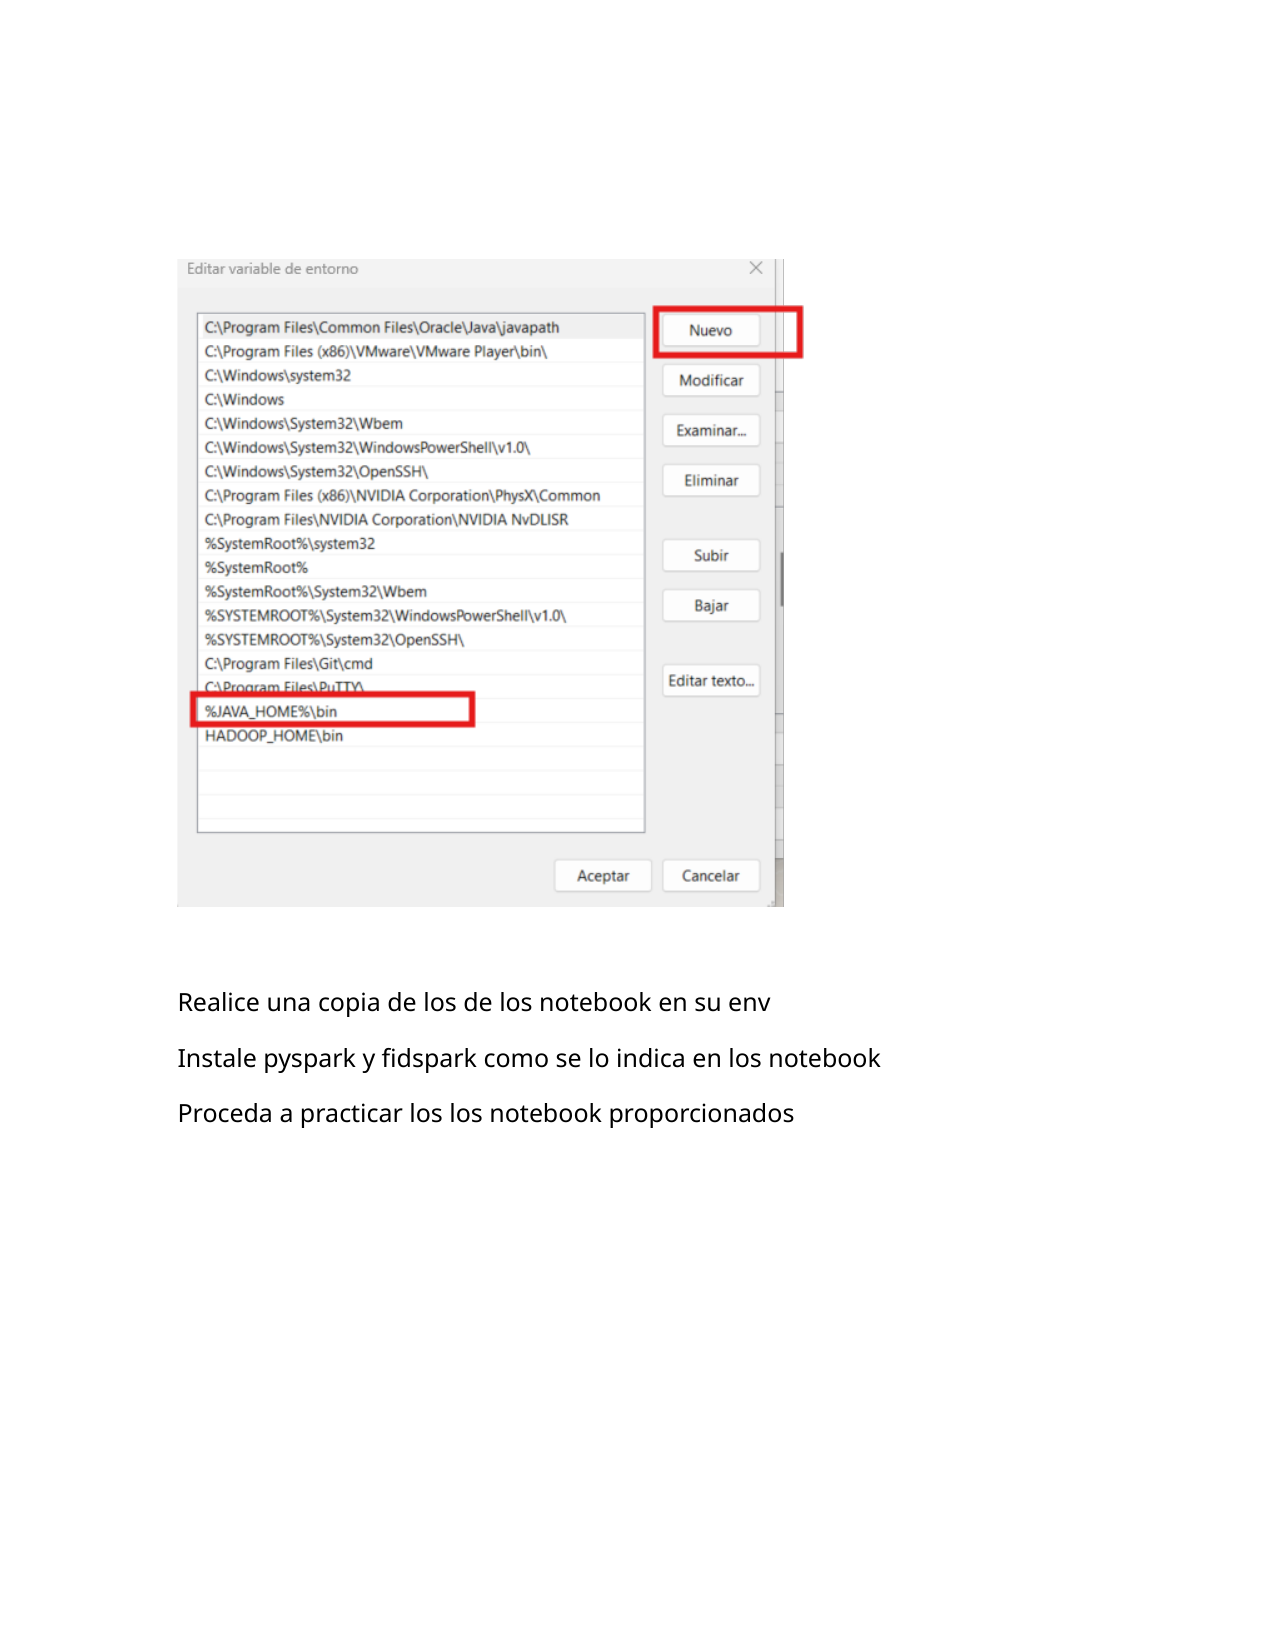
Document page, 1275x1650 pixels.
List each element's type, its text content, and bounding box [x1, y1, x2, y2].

picture [177, 259, 805, 907]
text Realice una copia de los de los notebook en su env [177, 984, 1098, 1018]
text Instale pyspark y fidspark como se lo indica en los notebook [177, 1040, 1098, 1074]
text Proceda a practicar los los notebook proporcionados [177, 1096, 1098, 1130]
